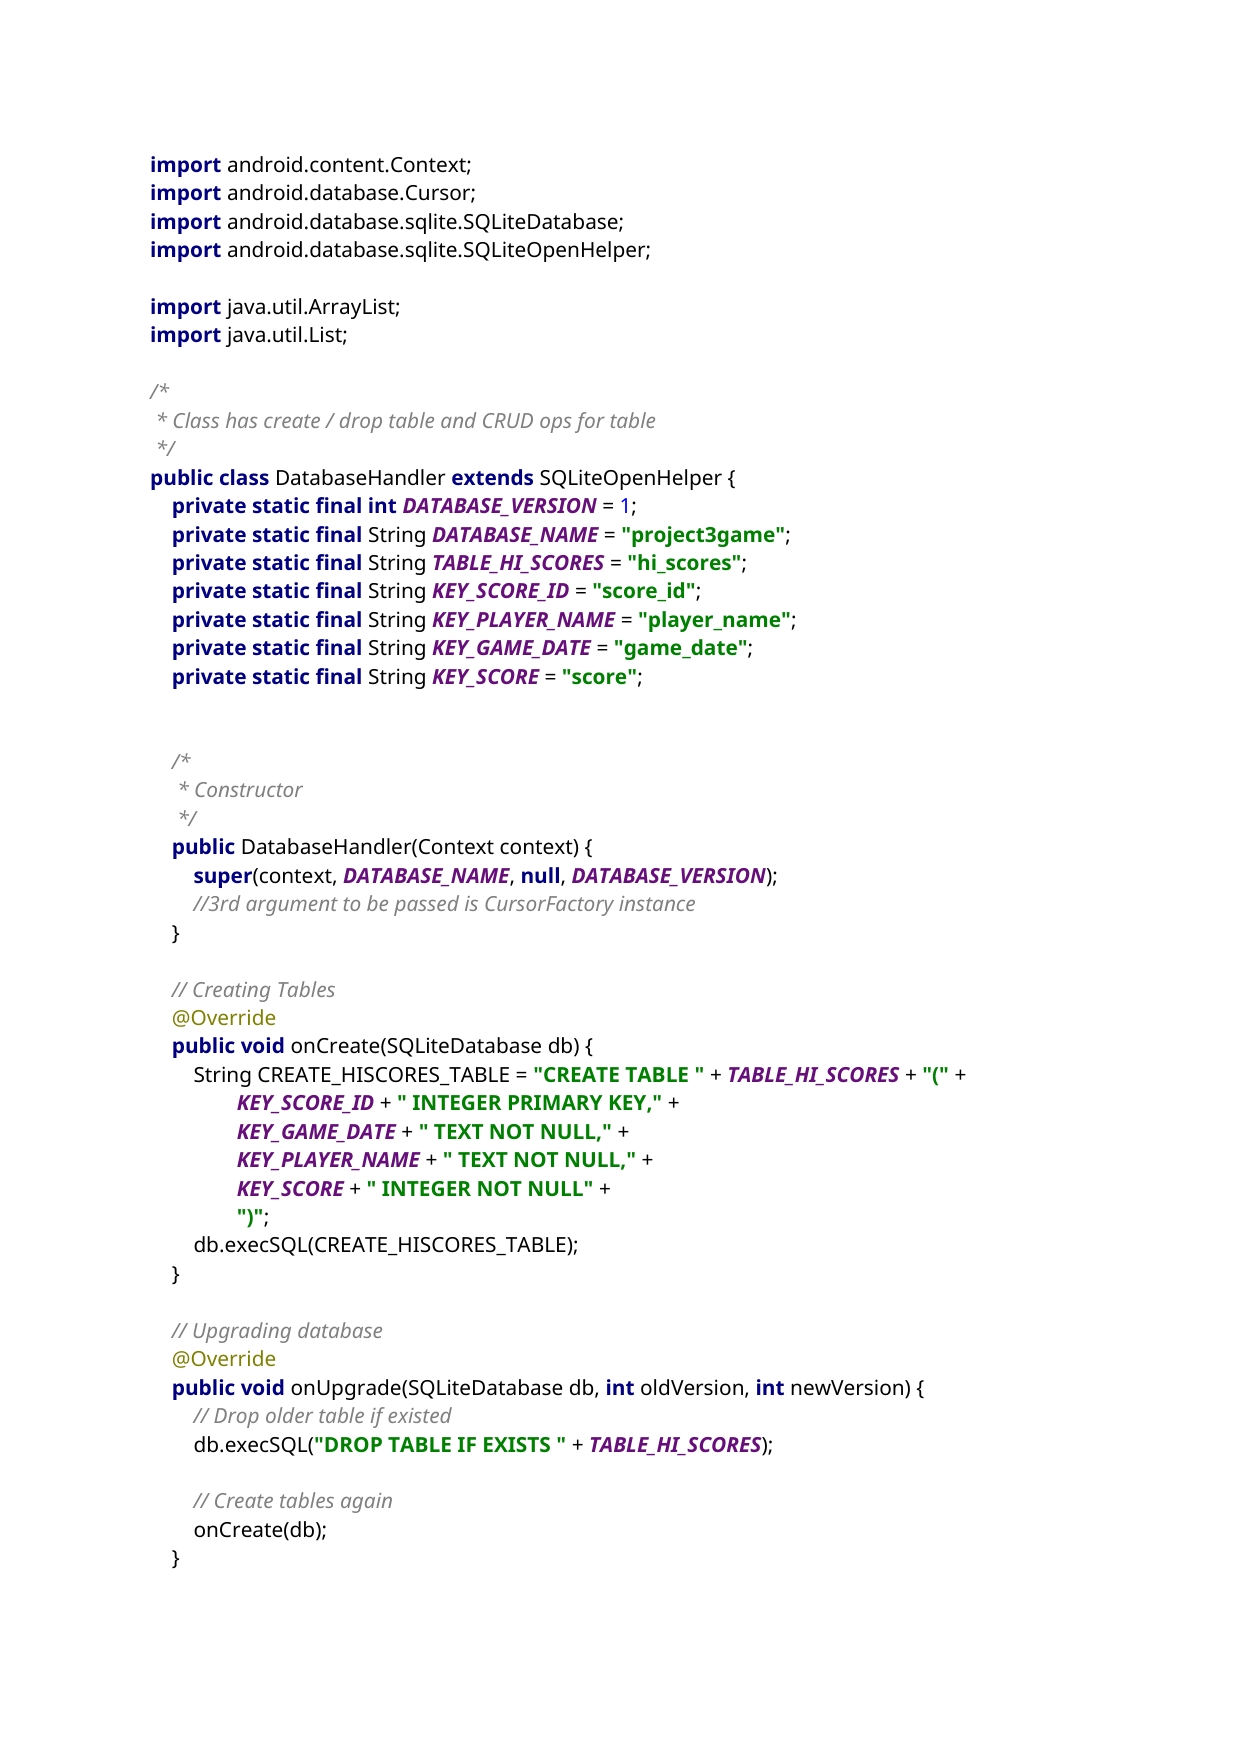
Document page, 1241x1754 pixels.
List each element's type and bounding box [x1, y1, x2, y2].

text [150, 150, 1090, 1600]
